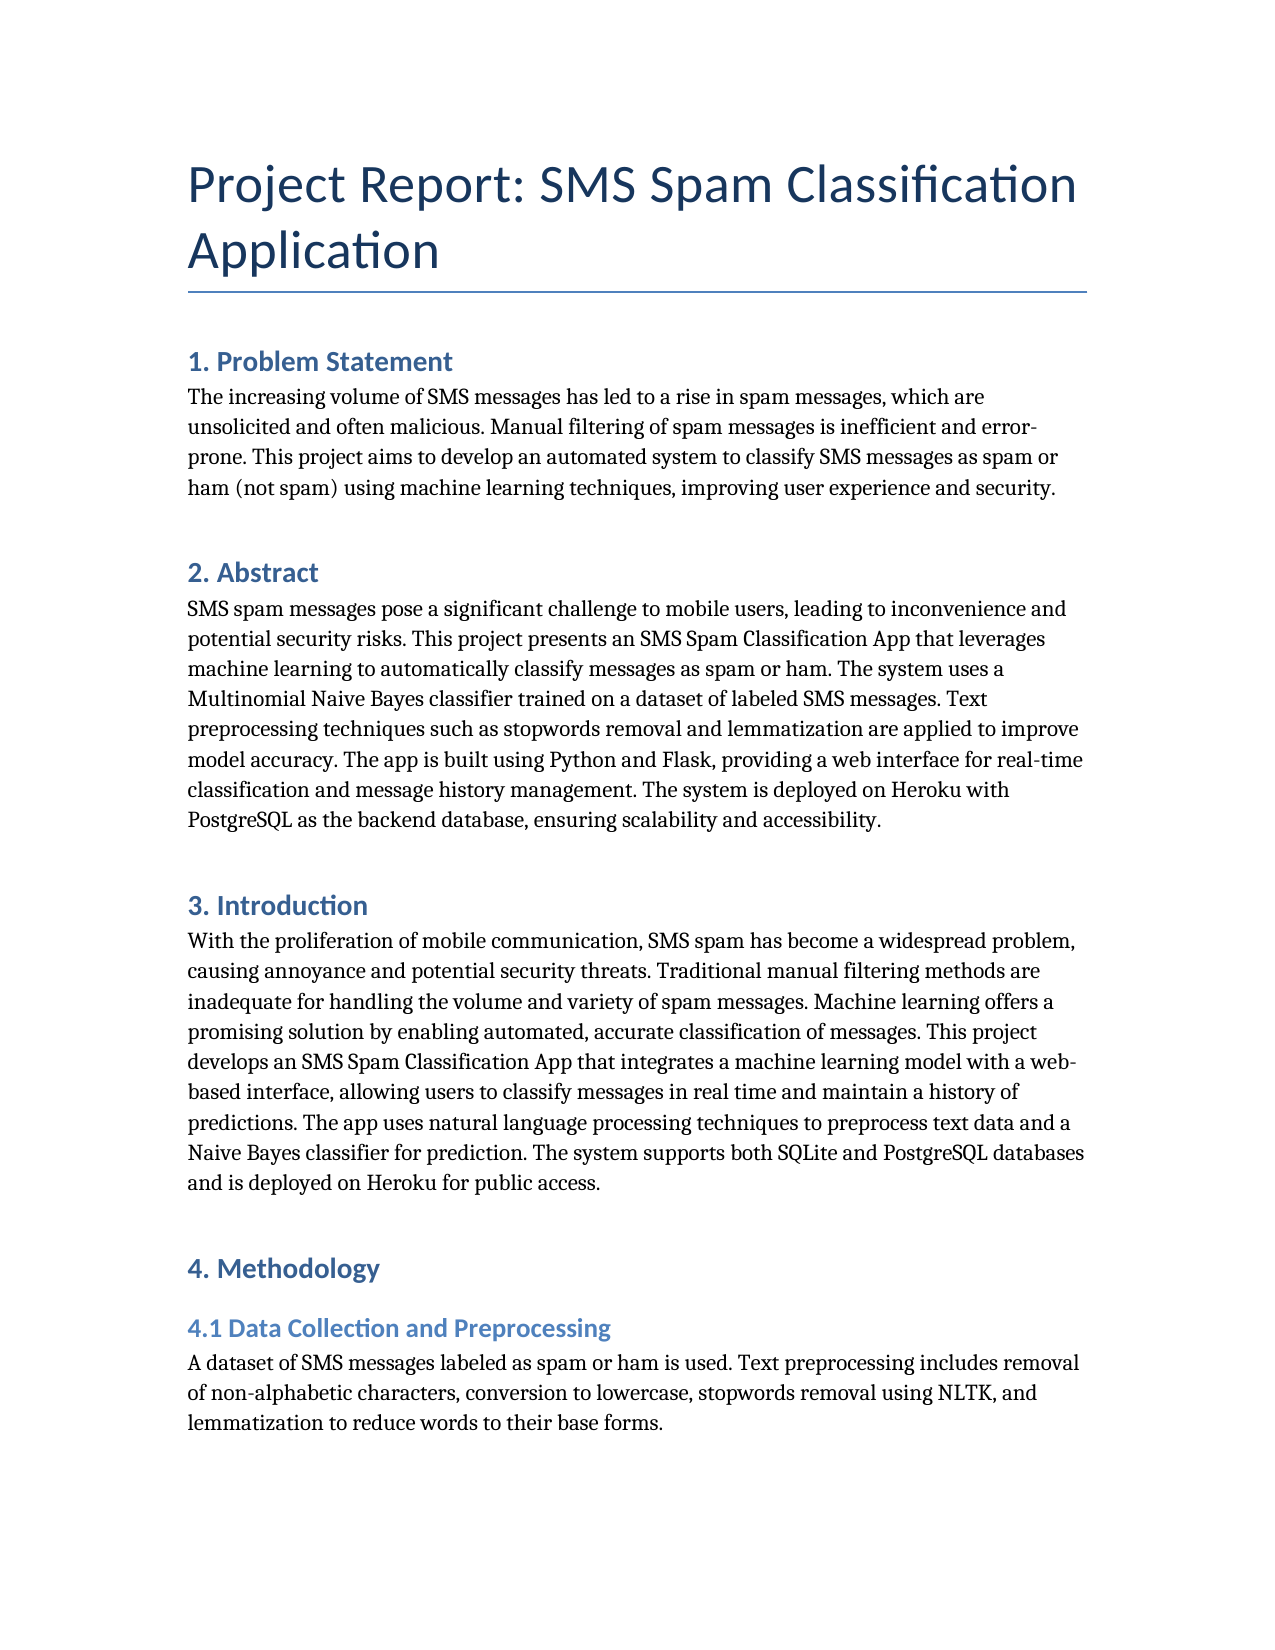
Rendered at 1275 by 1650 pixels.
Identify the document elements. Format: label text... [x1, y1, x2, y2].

subtitle 2. Abstract [187, 554, 1087, 590]
title Project Report: SMS Spam Classification Application [187, 150, 1087, 293]
subtitle 4. Methodology [187, 1250, 1087, 1286]
text A dataset of SMS messages labeled as spam or ham is used. Text preprocessing includes removal of non-alphabetic characters, conversion to lowercase, stopwords removal using NLTK, and lemmatization to reduce words to their base forms. [187, 1349, 1087, 1436]
subtitle 1. Problem Statement [187, 343, 1087, 378]
subtitle 4.1 Data Collection and Preprocessing [187, 1312, 1087, 1345]
text With the proliferation of mobile communication, SMS spam has become a widespread problem, causing annoyance and potential security threats. Traditional manual filtering methods are inadequate for handling the volume and variety of spam messages. Machine learning offers a promising solution by enabling automated, accurate classification of messages. This project develops an SMS Spam Classification App that integrates a machine learning model with a web-based interface, allowing users to classify messages in real time and maintain a history of predictions. The app uses natural language processing techniques to preprocess text data and a Naive Bayes classifier for prediction. The system supports both SQLite and PostgreSQL databases and is deployed on Heroku for public access. [187, 928, 1087, 1196]
text The increasing volume of SMS messages has led to a rise in spam messages, which are unsolicited and often malicious. Manual filtering of spam messages is inefficient and error-prone. This project aims to develop an automated system to classify SMS messages as spam or ham (not spam) using machine learning techniques, improving user experience and security. [187, 384, 1087, 501]
text SMS spam messages pose a significant challenge to mobile users, leading to inconvenience and potential security risks. This project presents an SMS Spam Classification App that leverages machine learning to automatically classify messages as spam or ham. The system uses a Multinomial Naive Bayes classifier trained on a dataset of labeled SMS messages. Text preprocessing techniques such as stopwords removal and lemmatization are applied to improve model accuracy. The app is built using Python and Flask, providing a web interface for real-time classification and message history management. The system is deployed on Heroku with PostgreSQL as the backend database, ensuring scalability and accessibility. [187, 595, 1087, 833]
subtitle 3. Introduction [187, 887, 1087, 923]
